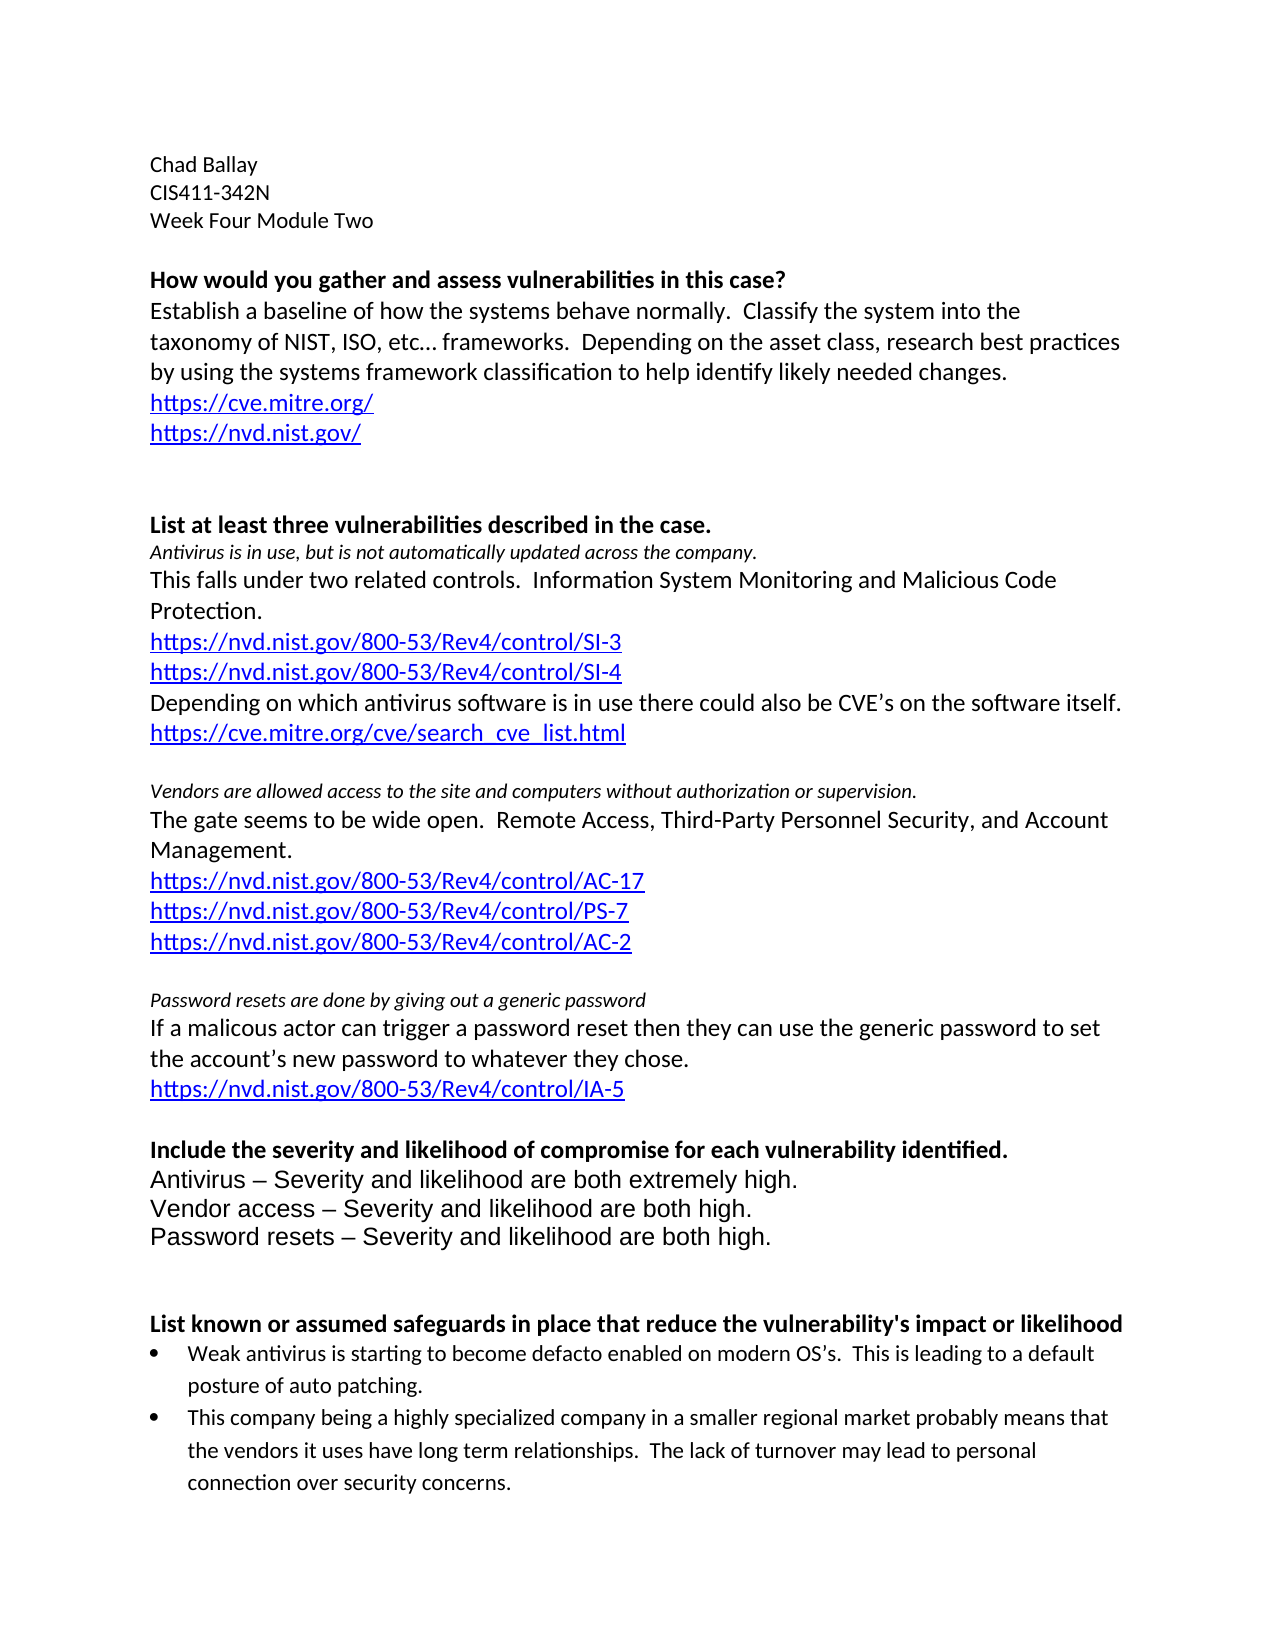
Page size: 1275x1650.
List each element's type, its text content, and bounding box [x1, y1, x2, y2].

text Antivirus is in use, but is not automatically updated across the company. [150, 539, 1125, 565]
text https://cve.mitre.org/cve/search_cve_list.html [150, 717, 1125, 748]
text Establish a baseline of how the systems behave normally. Classify the system into the taxonomy of NIST, ISO, etc… frameworks. Depending on the asset class, research best practices by using the systems framework classification to help identify likely needed changes. [150, 295, 1125, 387]
text Vendors are allowed access to the site and computers without authorization or supervision. [150, 778, 1125, 804]
text Depending on which antivirus software is in use there could also be CVE’s on the software itself. [150, 687, 1125, 717]
text https://nvd.nist.gov/800-53/Rev4/control/AC-17 [150, 865, 1125, 895]
text https://nvd.nist.gov/800-53/Rev4/control/IA-5 [150, 1073, 1125, 1104]
text Vendor access – Severity and likelihood are both high. [150, 1194, 1125, 1222]
text https://nvd.nist.gov/800-53/Rev4/control/AC-2 [150, 926, 1125, 956]
text List at least three vulnerabilities described in the case. [150, 509, 1125, 539]
text https://cve.mitre.org/ [150, 387, 1125, 417]
text This falls under two related controls. Information System Monitoring and Malicious Code Protection. [150, 565, 1125, 626]
text https://nvd.nist.gov/800-53/Rev4/control/SI-4 [150, 656, 1125, 687]
text https://nvd.nist.gov/800-53/Rev4/control/PS-7 [150, 895, 1125, 926]
list Weak antivirus is starting to become defacto enabled on modern OS’s. This is leading to a default posture of auto patching. [150, 1339, 1125, 1399]
text How would you gather and assess vulnerabilities in this case? [150, 264, 1125, 295]
text Include the severity and likelihood of compromise for each vulnerability identified. [150, 1134, 1125, 1165]
text https://nvd.nist.gov/ [150, 417, 1125, 448]
text CIS411-342N [150, 178, 1125, 206]
text Week Four Module Two [150, 206, 1125, 234]
text Antivirus – Severity and likelihood are both extremely high. [150, 1165, 1125, 1194]
text Password resets – Severity and likelihood are both high. [150, 1222, 1125, 1251]
text The gate seems to be wide open. Remote Access, Third-Party Personnel Security, and Account Management. [150, 804, 1125, 865]
text https://nvd.nist.gov/800-53/Rev4/control/SI-3 [150, 626, 1125, 656]
text If a malicous actor can trigger a password reset then they can use the generic password to set the account’s new password to whatever they chose. [150, 1012, 1125, 1073]
text Password resets are done by giving out a generic password [150, 987, 1125, 1012]
text Chad Ballay [150, 150, 1125, 178]
text List known or assumed safeguards in place that reduce the vulnerability's impact or likelihood [150, 1309, 1125, 1339]
list This company being a highly specialized company in a smaller regional market probably means that the vendors it uses have long term relationships. The lack of turnover may lead to personal connection over security concerns. [150, 1403, 1125, 1496]
